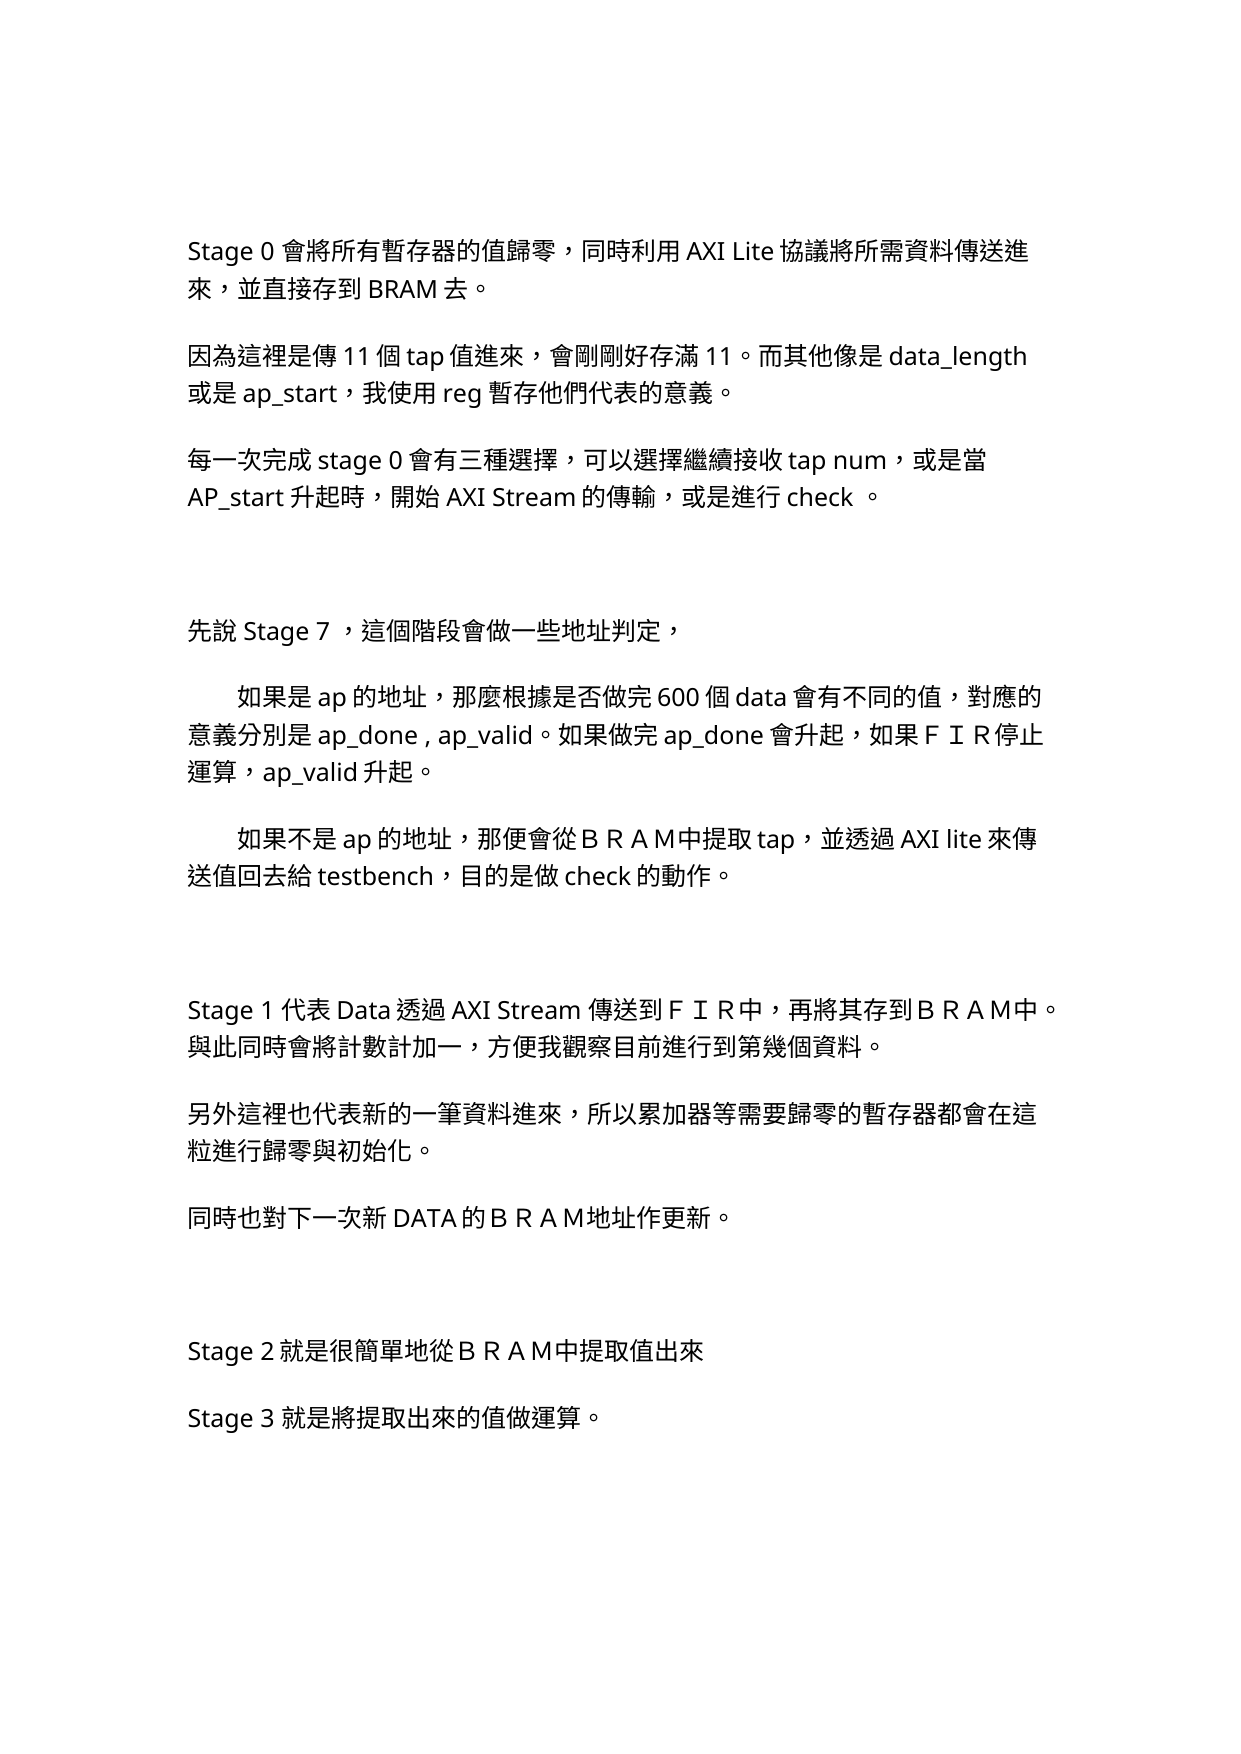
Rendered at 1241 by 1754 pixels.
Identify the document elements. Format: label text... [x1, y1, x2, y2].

text 如果不是ap的地址，那便會從ＢＲＡＭ中提取tap，並透過AXI lite來傳送值回去給testbench，目的是做check的動作。 [187, 819, 1053, 894]
text 因為這裡是傳11個tap值進來，會剛剛好存滿11。而其他像是data_length或是ap_start，我使用reg 暫存他們代表的意義。 [187, 335, 1053, 410]
text 另外這裡也代表新的一筆資料進來，所以累加器等需要歸零的暫存器都會在這粒進行歸零與初始化。 [187, 1094, 1053, 1169]
text Stage 3 就是將提取出來的值做運算。 [187, 1398, 1053, 1435]
text 先說 Stage 7 ，這個階段會做一些地址判定， [187, 610, 1053, 648]
text 每一次完成stage 0會有三種選擇，可以選擇繼續接收tap num，或是當AP_start 升起時，開始 AXI Stream的傳輸，或是進行check 。 [187, 439, 1053, 514]
text 同時也對下一次新DATA的ＢＲＡＭ地址作更新。 [187, 1198, 1053, 1235]
text Stage 0 會將所有暫存器的值歸零，同時利用AXI Lite協議將所需資料傳送進來，並直接存到BRAM去。 [187, 231, 1053, 306]
text 如果是ap的地址，那麼根據是否做完600個data會有不同的值，對應的意義分別是ap_done , ap_valid。如果做完ap_done會升起，如果ＦＩＲ停止運算，ap_valid升起。 [187, 677, 1053, 789]
text Stage 1 代表Data透過AXI Stream 傳送到ＦＩＲ中，再將其存到ＢＲＡＭ中。與此同時會將計數計加一，方便我觀察目前進行到第幾個資料。 [187, 989, 1053, 1064]
text Stage 2就是很簡單地從ＢＲＡＭ中提取值出來 [187, 1331, 1053, 1369]
